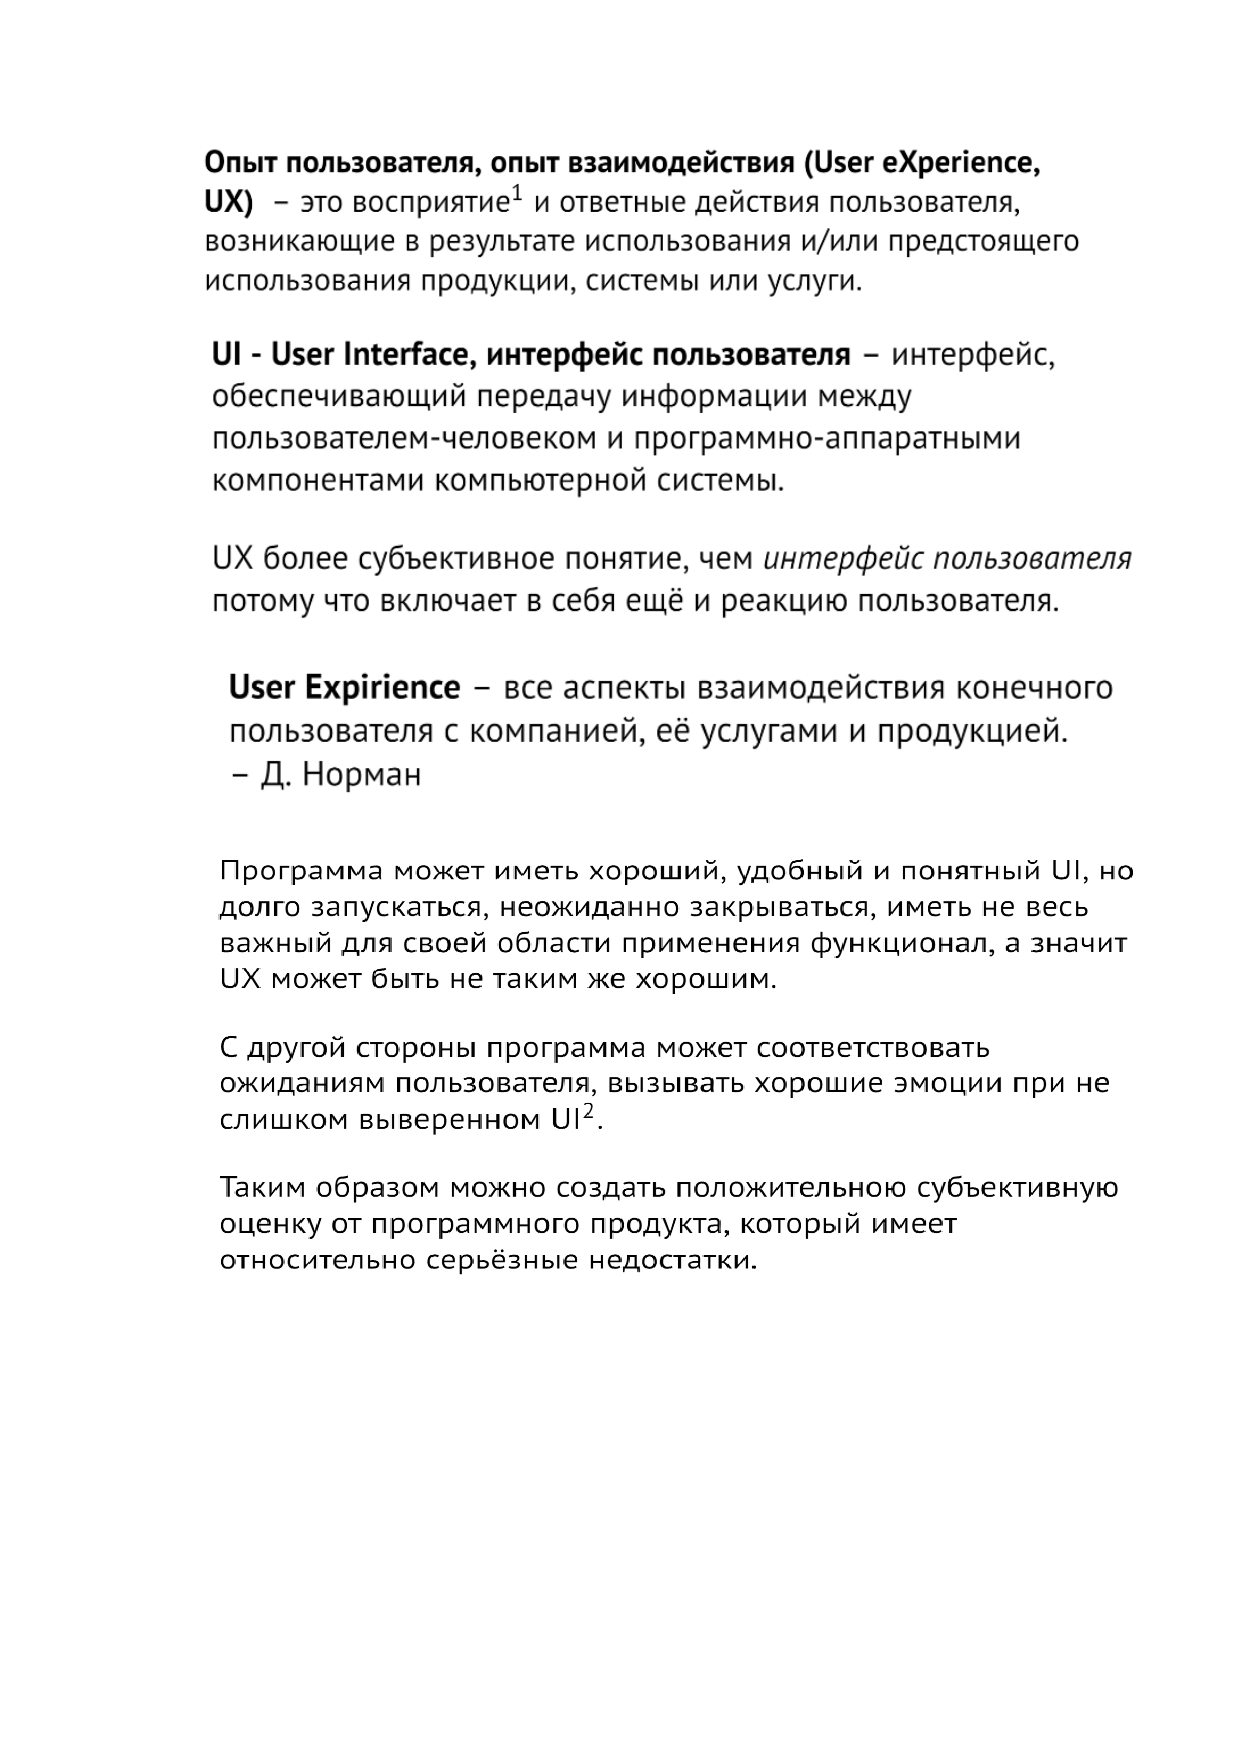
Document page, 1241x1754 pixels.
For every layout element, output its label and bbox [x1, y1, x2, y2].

picture [177, 121, 1176, 639]
picture [177, 821, 1176, 1303]
picture [211, 645, 1140, 805]
